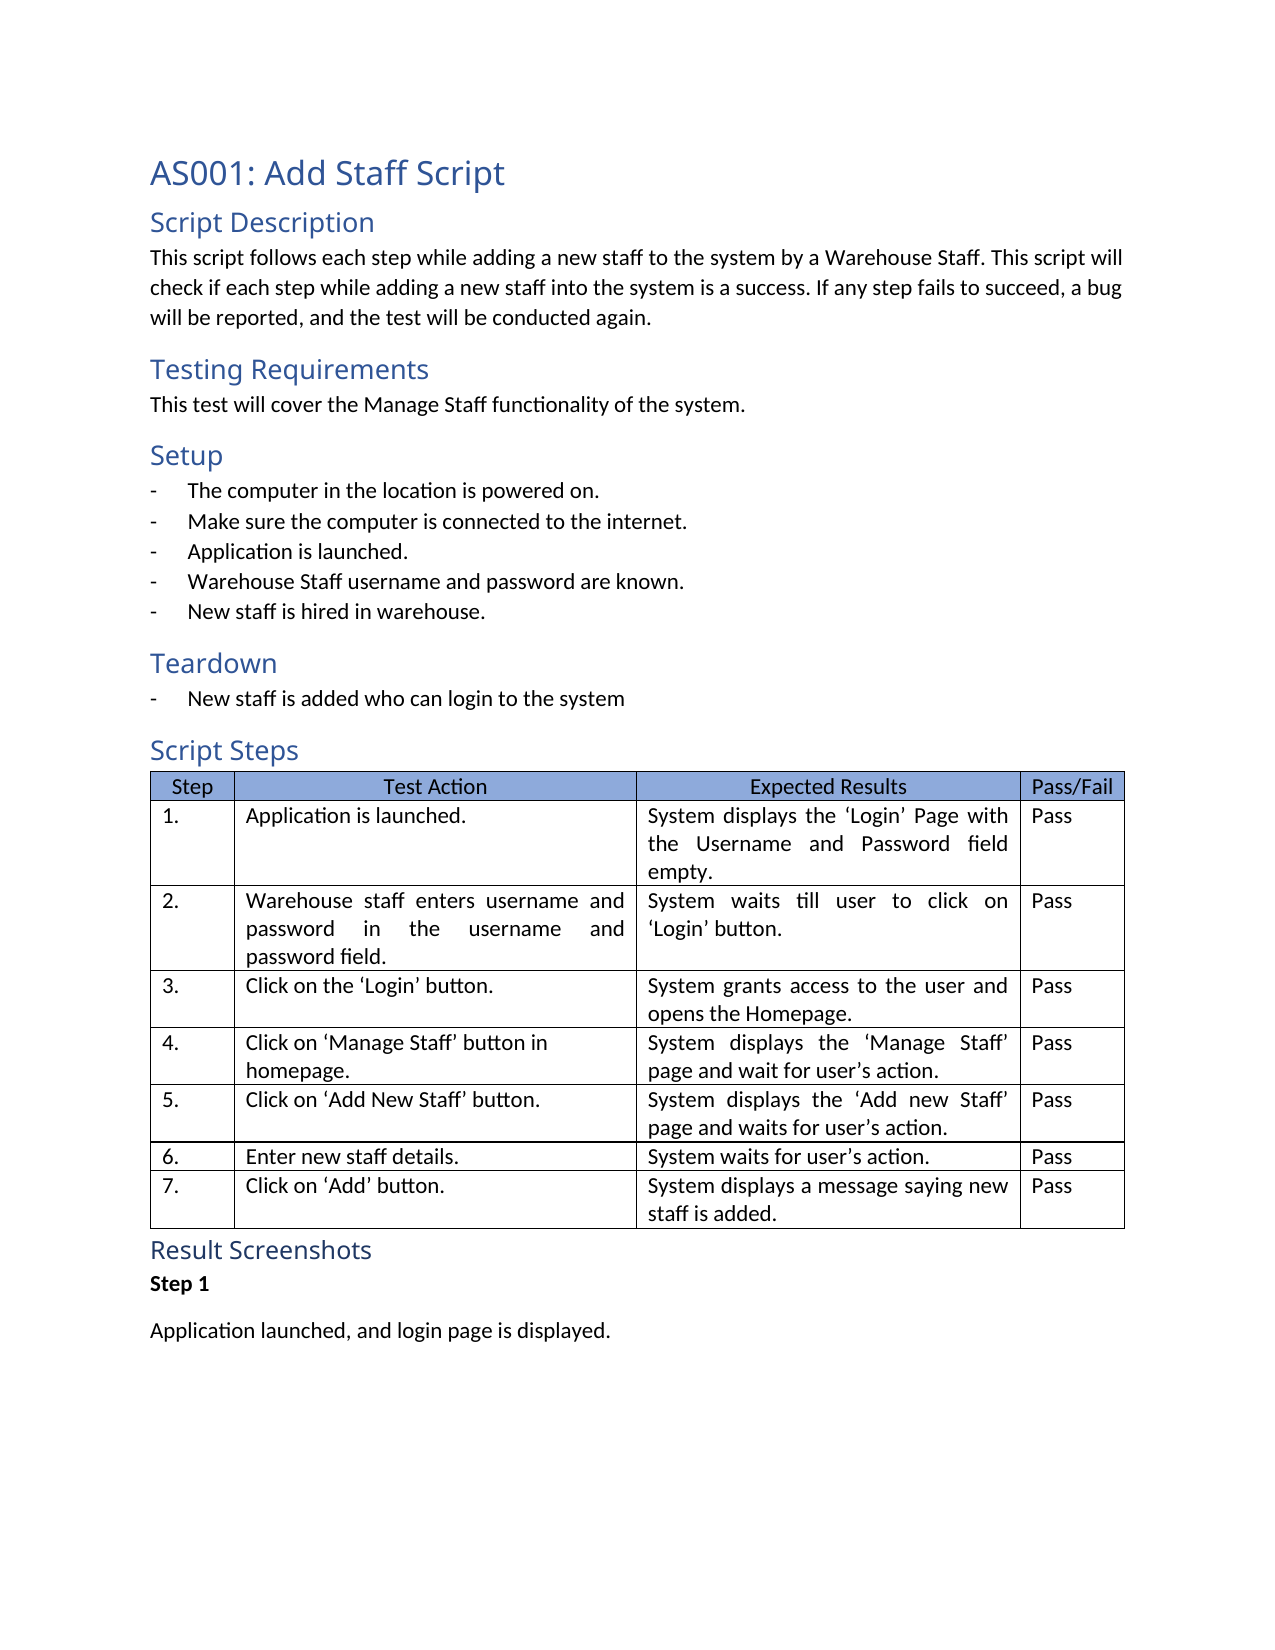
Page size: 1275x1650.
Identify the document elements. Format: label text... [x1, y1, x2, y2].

table_cell Pass [1021, 801, 1124, 885]
table_cell Pass [1021, 1085, 1124, 1141]
table_cell Warehouse staff enters username and password in the username and password field. [235, 886, 636, 970]
table_header Expected Results [637, 772, 1020, 800]
subtitle Script Description [150, 203, 1125, 240]
table_cell Application is launched. [235, 801, 636, 885]
table_cell 4. [151, 1028, 234, 1084]
table_header Test Action [235, 772, 636, 800]
table_cell Pass [1021, 1028, 1124, 1084]
table_header Step [151, 772, 234, 800]
table_cell Pass [1021, 1171, 1124, 1227]
subtitle Script Steps [150, 731, 1125, 768]
table_cell Pass [1021, 1143, 1124, 1170]
list New staff is added who can login to the system [150, 684, 1125, 712]
table_cell 2. [151, 886, 234, 970]
list New staff is hired in warehouse. [150, 597, 1125, 626]
table_cell Click on ‘Add’ button. [235, 1171, 636, 1227]
table_cell 1. [151, 801, 234, 885]
text Step 1 [150, 1269, 1125, 1297]
list Application is launched. [150, 537, 1125, 565]
text This test will cover the Manage Staff functionality of the system. [150, 390, 1125, 418]
table_cell 3. [151, 971, 234, 1027]
table_cell Click on ‘Add New Staff’ button. [235, 1085, 636, 1141]
table_cell System waits till user to click on ‘Login’ button. [637, 886, 1020, 970]
table_cell 5. [151, 1085, 234, 1141]
table_cell Enter new staff details. [235, 1143, 636, 1170]
table_cell 7. [151, 1171, 234, 1227]
subtitle Result Screenshots [150, 1233, 1125, 1267]
subtitle Teardown [150, 644, 1125, 681]
subtitle AS001: Add Staff Script [150, 150, 1125, 195]
table_cell Pass [1021, 971, 1124, 1027]
table_cell Click on the ‘Login’ button. [235, 971, 636, 1027]
table_cell Pass [1021, 886, 1124, 970]
table_cell Click on ‘Manage Staff’ button in homepage. [235, 1028, 636, 1084]
table_cell System waits for user’s action. [637, 1143, 1020, 1170]
table_header Pass/Fail [1021, 772, 1124, 800]
table_cell System grants access to the user and opens the Homepage. [637, 971, 1020, 1027]
table_cell System displays the ‘Manage Staff’ page and wait for user’s action. [637, 1028, 1020, 1084]
subtitle Testing Requirements [150, 350, 1125, 387]
text Application launched, and login page is displayed. [150, 1316, 1125, 1344]
text This script follows each step while adding a new staff to the system by a Warehouse Staff. This script will check if each step while adding a new staff into the system is a success. If any step fails to succeed, a bug will be reported, and the test will be conducted again. [150, 243, 1125, 331]
list Warehouse Staff username and password are known. [150, 567, 1125, 595]
table_cell 6. [151, 1143, 234, 1170]
table_cell System displays a message saying new staff is added. [637, 1171, 1020, 1227]
subtitle Setup [150, 437, 1125, 474]
list The computer in the location is powered on. [150, 477, 1125, 505]
list Make sure the computer is connected to the internet. [150, 507, 1125, 535]
table_cell System displays the ‘Login’ Page with the Username and Password field empty. [637, 801, 1020, 885]
table_cell System displays the ‘Add new Staff’ page and waits for user’s action. [637, 1085, 1020, 1141]
